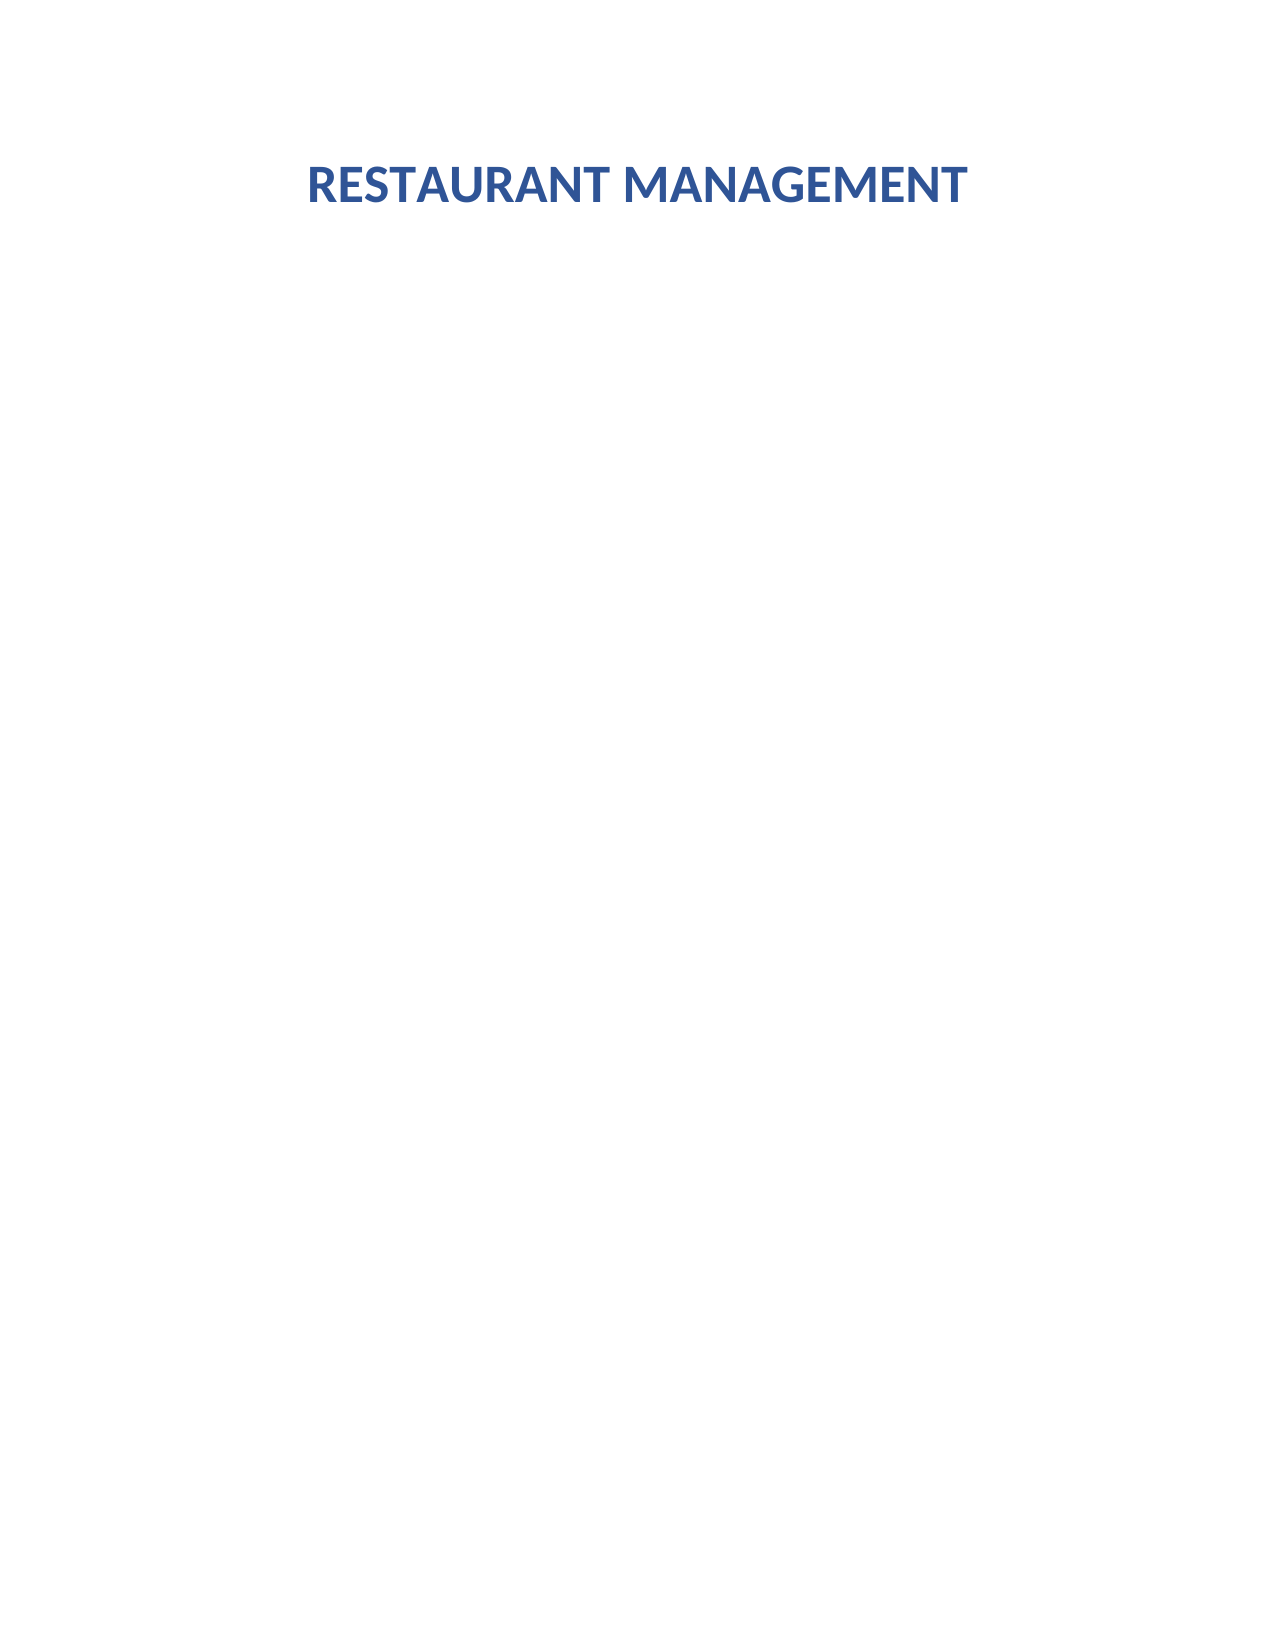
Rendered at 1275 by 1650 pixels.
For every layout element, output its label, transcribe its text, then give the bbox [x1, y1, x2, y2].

text RESTAURANT MANAGEMENT [150, 150, 1125, 216]
